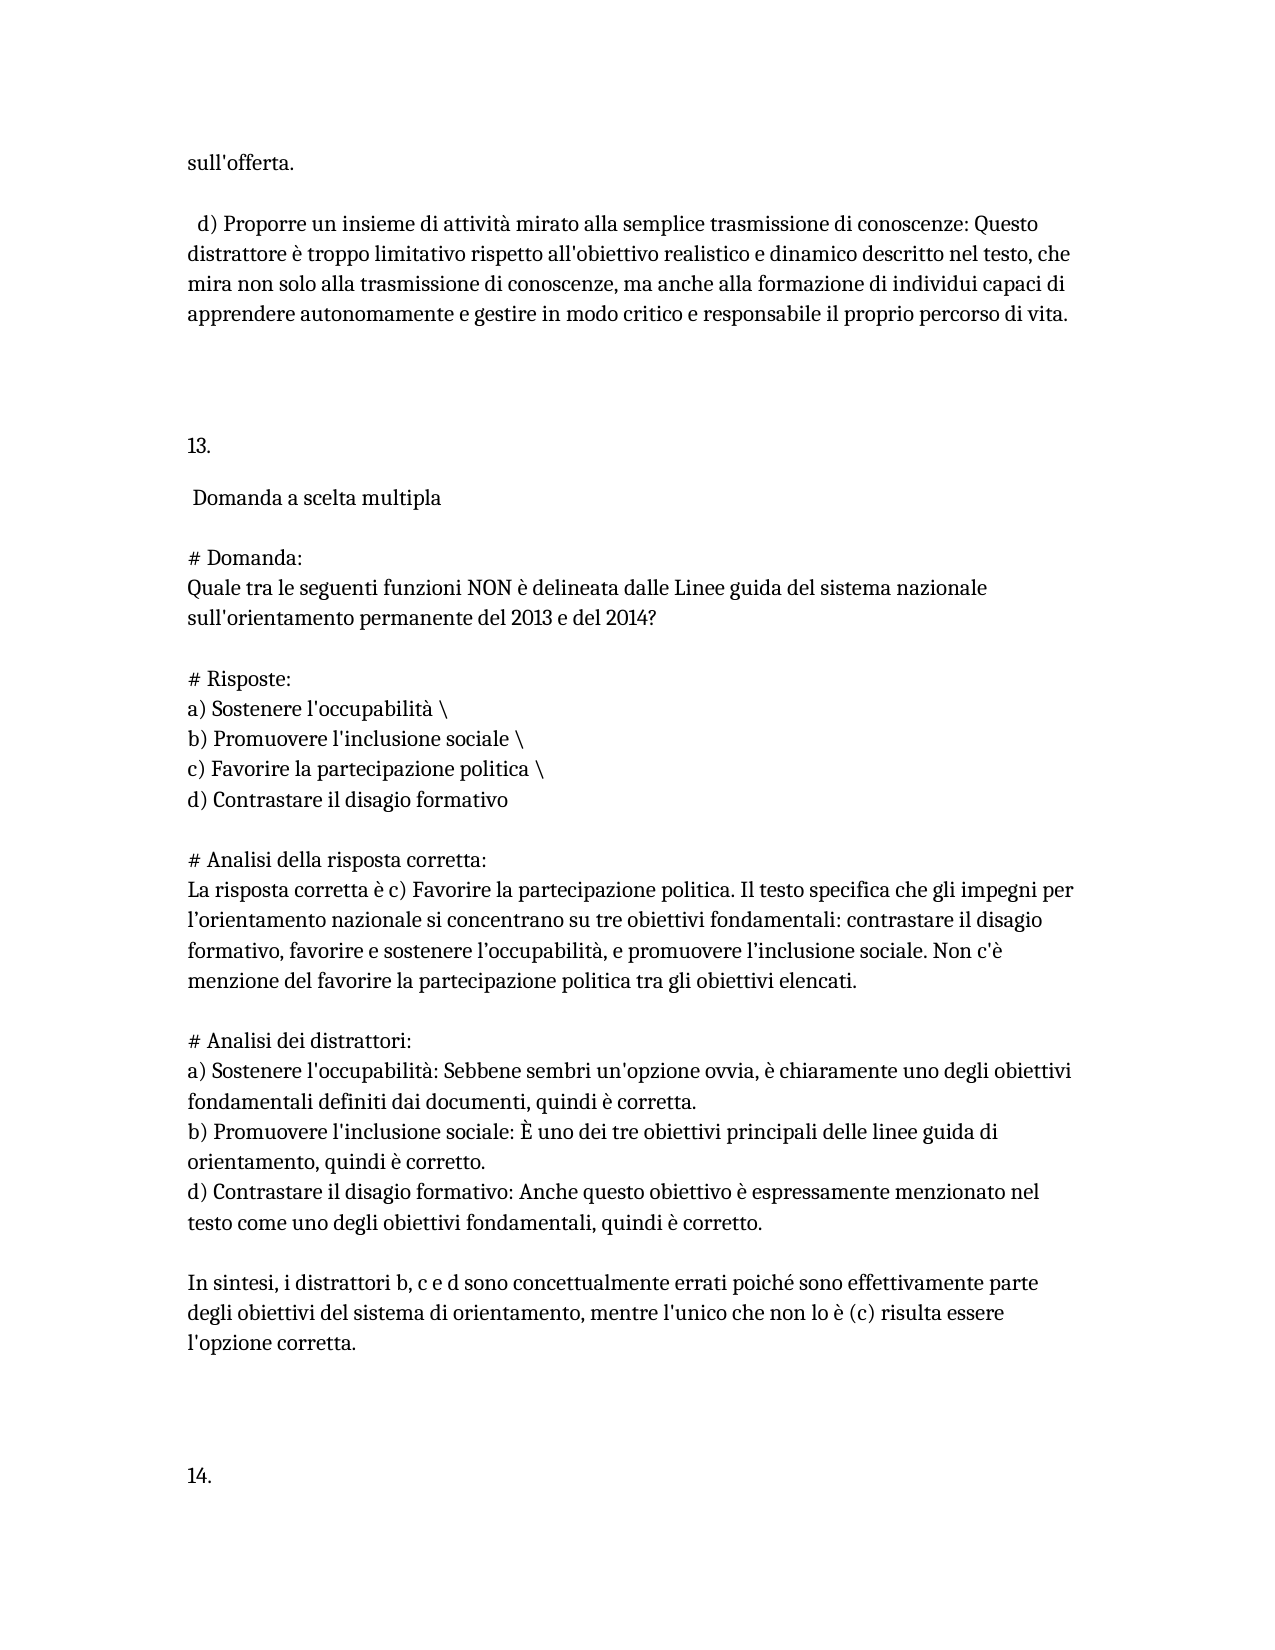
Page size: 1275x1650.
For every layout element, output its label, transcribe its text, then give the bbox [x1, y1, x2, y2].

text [187, 150, 1087, 327]
text Domanda a scelta multipla # Domanda: Quale tra le seguenti funzioni NON è delineata dalle Linee guida del sistema nazionale sull'orientamento permanente del 2013 e del 2014? # Risposte: a) Sostenere l'occupabilità \ b) Promuovere l'inclusione sociale \ c) Favorire la partecipazione politica \ d) Contrastare il disagio formativo # Analisi della risposta corretta: La risposta corretta è c) Favorire la partecipazione politica. Il testo specifica che gli impegni per l’orientamento nazionale si concentrano su tre obiettivi fondamentali: contrastare il disagio formativo, favorire e sostenere l’occupabilità, e promuovere l’inclusione sociale. Non c'è menzione del favorire la partecipazione politica tra gli obiettivi elencati. # Analisi dei distrattori: a) Sostenere l'occupabilità: Sebbene sembri un'opzione ovvia, è chiaramente uno degli obiettivi fondamentali definiti dai documenti, quindi è corretta. b) Promuovere l'inclusione sociale: È uno dei tre obiettivi principali delle linee guida di orientamento, quindi è corretto. d) Contrastare il disagio formativo: Anche questo obiettivo è espressamente menzionato nel testo come uno degli obiettivi fondamentali, quindi è corretto. In sintesi, i distrattori b, c e d sono concettualmente errati poiché sono effettivamente parte degli obiettivi del sistema di orientamento, mentre l'unico che non lo è (c) risulta essere l'opzione corretta. [187, 484, 1087, 1357]
text 13. [187, 433, 1087, 460]
text 14. [187, 1462, 1087, 1489]
